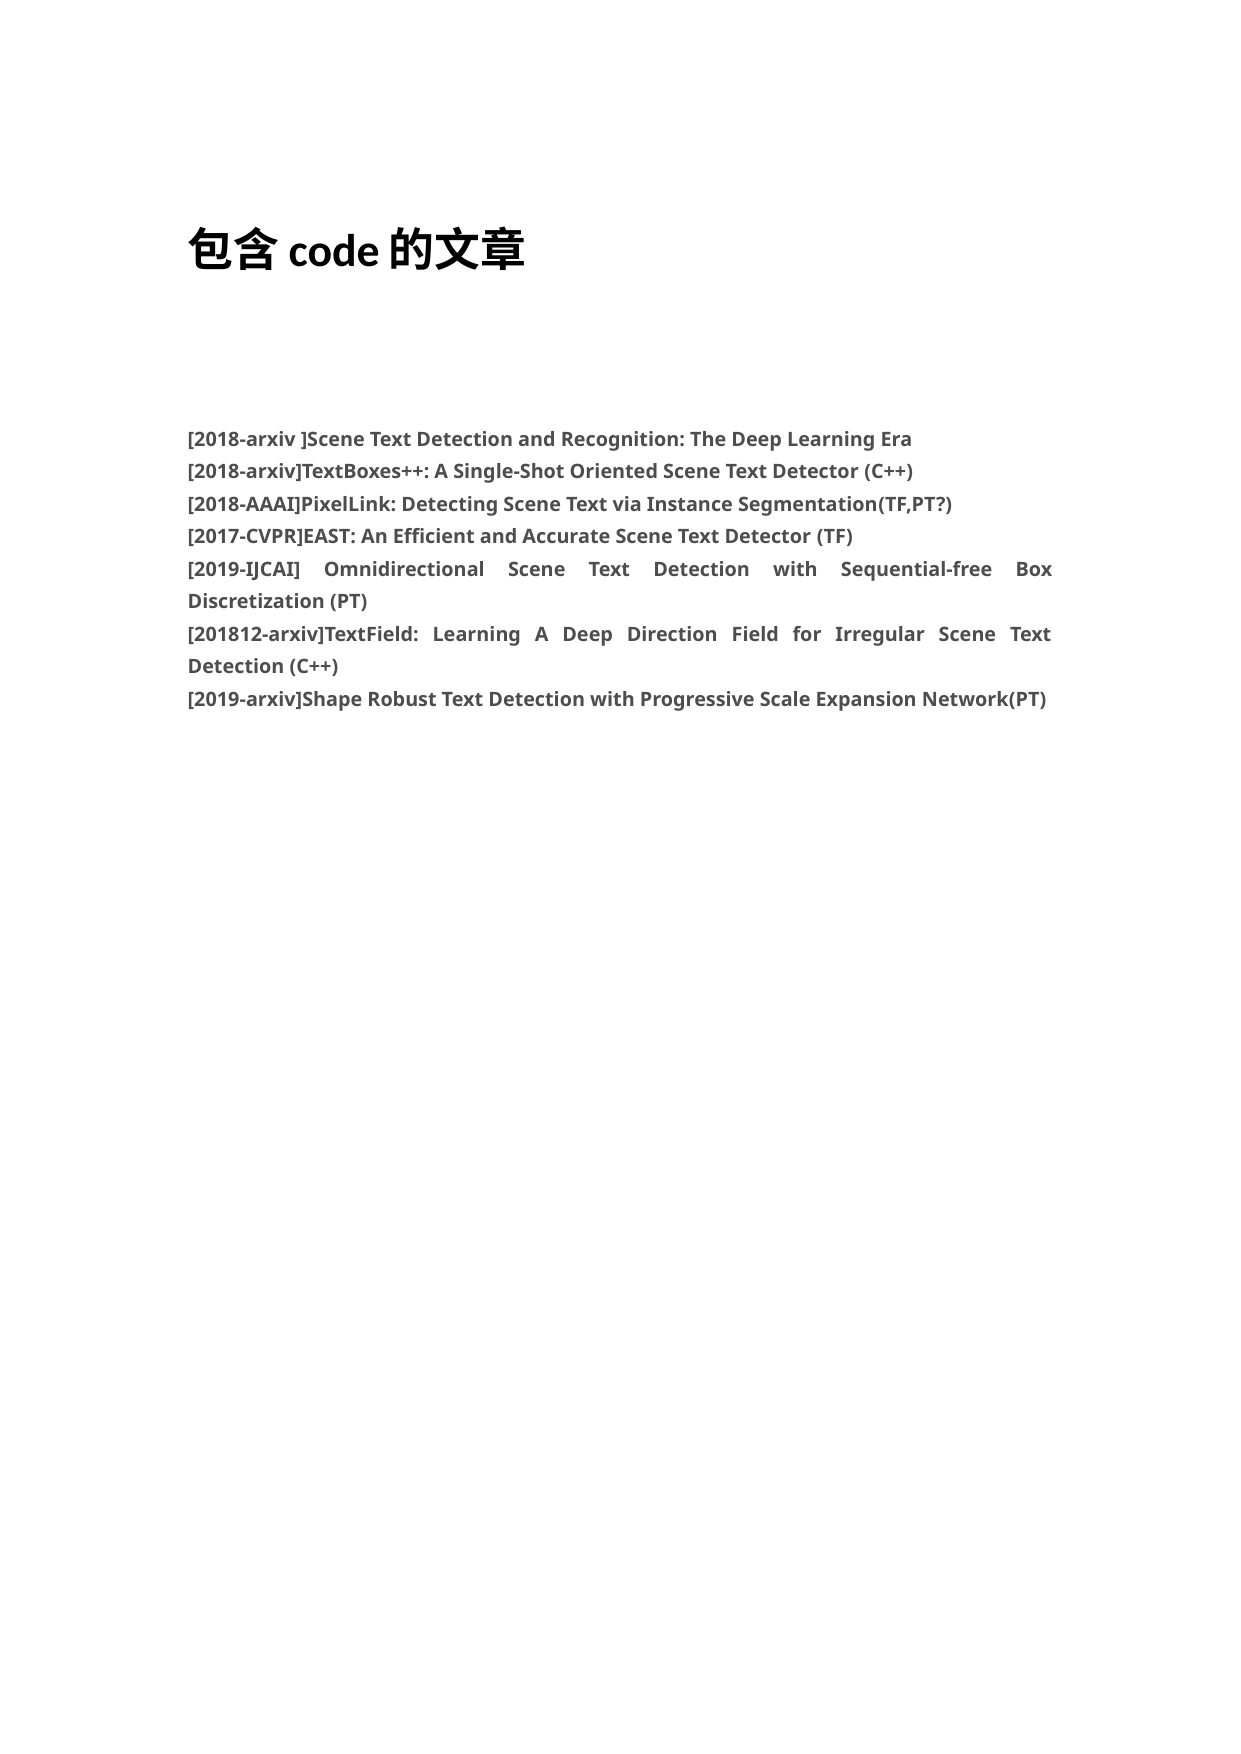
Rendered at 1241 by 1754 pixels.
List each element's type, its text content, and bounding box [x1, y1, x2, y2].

list [2018-arxiv]TextBoxes++: A Single-Shot Oriented Scene Text Detector (C++) [187, 454, 1053, 487]
list [2017-CVPR]EAST: An Efficient and Accurate Scene Text Detector (TF) [187, 519, 1053, 552]
list arxiv ]Scene Text Detection and Recognition: The Deep Learning Era [187, 422, 1053, 454]
subtitle 包含code的文章 [187, 197, 1053, 295]
list [2019-IJCAI] Omnidirectional Scene Text Detection with Sequential-free Box Discretization (PT) [187, 552, 1053, 617]
list [2018-AAAI]PixelLink: Detecting Scene Text via Instance Segmentation(TF,PT?) [187, 487, 1053, 519]
list [201812-arxiv]TextField: Learning A Deep Direction Field for Irregular Scene Text Detection (C++) [187, 617, 1053, 682]
list arxiv]Shape Robust Text Detection with Progressive Scale Expansion Network(PT) [187, 682, 1053, 714]
